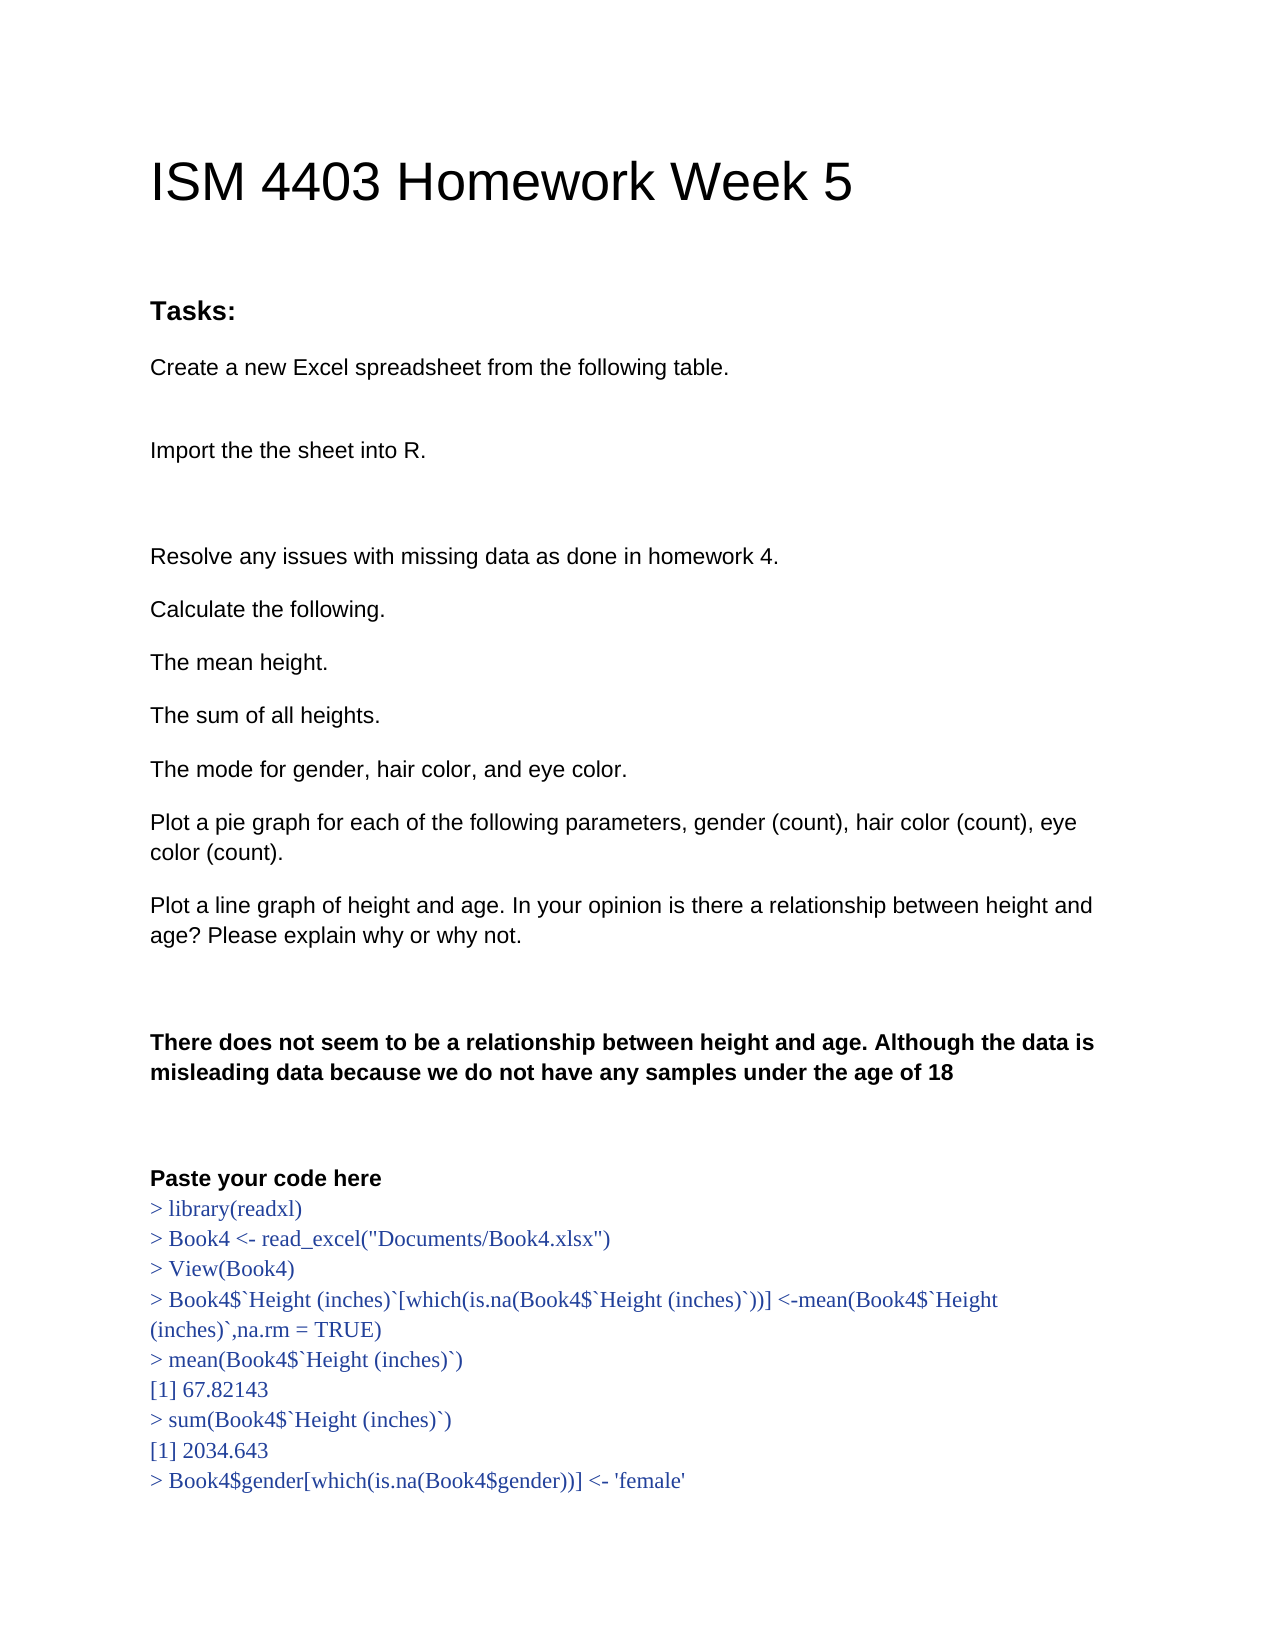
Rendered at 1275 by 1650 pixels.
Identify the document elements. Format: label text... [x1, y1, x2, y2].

text [1] 2034.643 [150, 1437, 1125, 1463]
text Plot a line graph of height and age. In your opinion is there a relationship between height and age? Please explain why or why not. [150, 892, 1125, 948]
text > Book4 <- read_excel("Documents/Book4.xlsx") [150, 1225, 1125, 1252]
text > mean(Book4$`Height (inches)`) [150, 1346, 1125, 1372]
text > View(Book4) [150, 1256, 1125, 1282]
text Calculate the following. [150, 596, 1125, 622]
text [1] 67.82143 [150, 1376, 1125, 1403]
text The sum of all heights. [150, 702, 1125, 729]
text Plot a pie graph for each of the following parameters, gender (count), hair color (count), eye color (count). [150, 809, 1125, 865]
text > sum(Book4$`Height (inches)`) [150, 1407, 1125, 1433]
text Create a new Excel spreadsheet from the following table. [150, 353, 1125, 380]
text There does not seem to be a relationship between height and age. Although the data is misleading data because we do not have any samples under the age of 18 [150, 1028, 1125, 1085]
text ISM 4403 Homework Week 5 [150, 150, 1125, 212]
text The mode for gender, hair color, and eye color. [150, 756, 1125, 782]
text Import the the sheet into R. [150, 437, 1125, 463]
subtitle Tasks: [150, 294, 1125, 326]
text Paste your code here [150, 1165, 1125, 1191]
text Resolve any issues with missing data as done in homework 4. [150, 543, 1125, 569]
text > Book4$`Height (inches)`[which(is.na(Book4$`Height (inches)`))] <-mean(Book4$`Height (inches)`,na.rm = TRUE) [150, 1286, 1125, 1342]
text The mean height. [150, 649, 1125, 676]
text > Book4$gender[which(is.na(Book4$gender))] <- 'female' [150, 1467, 1125, 1493]
text > library(readxl) [150, 1195, 1125, 1221]
